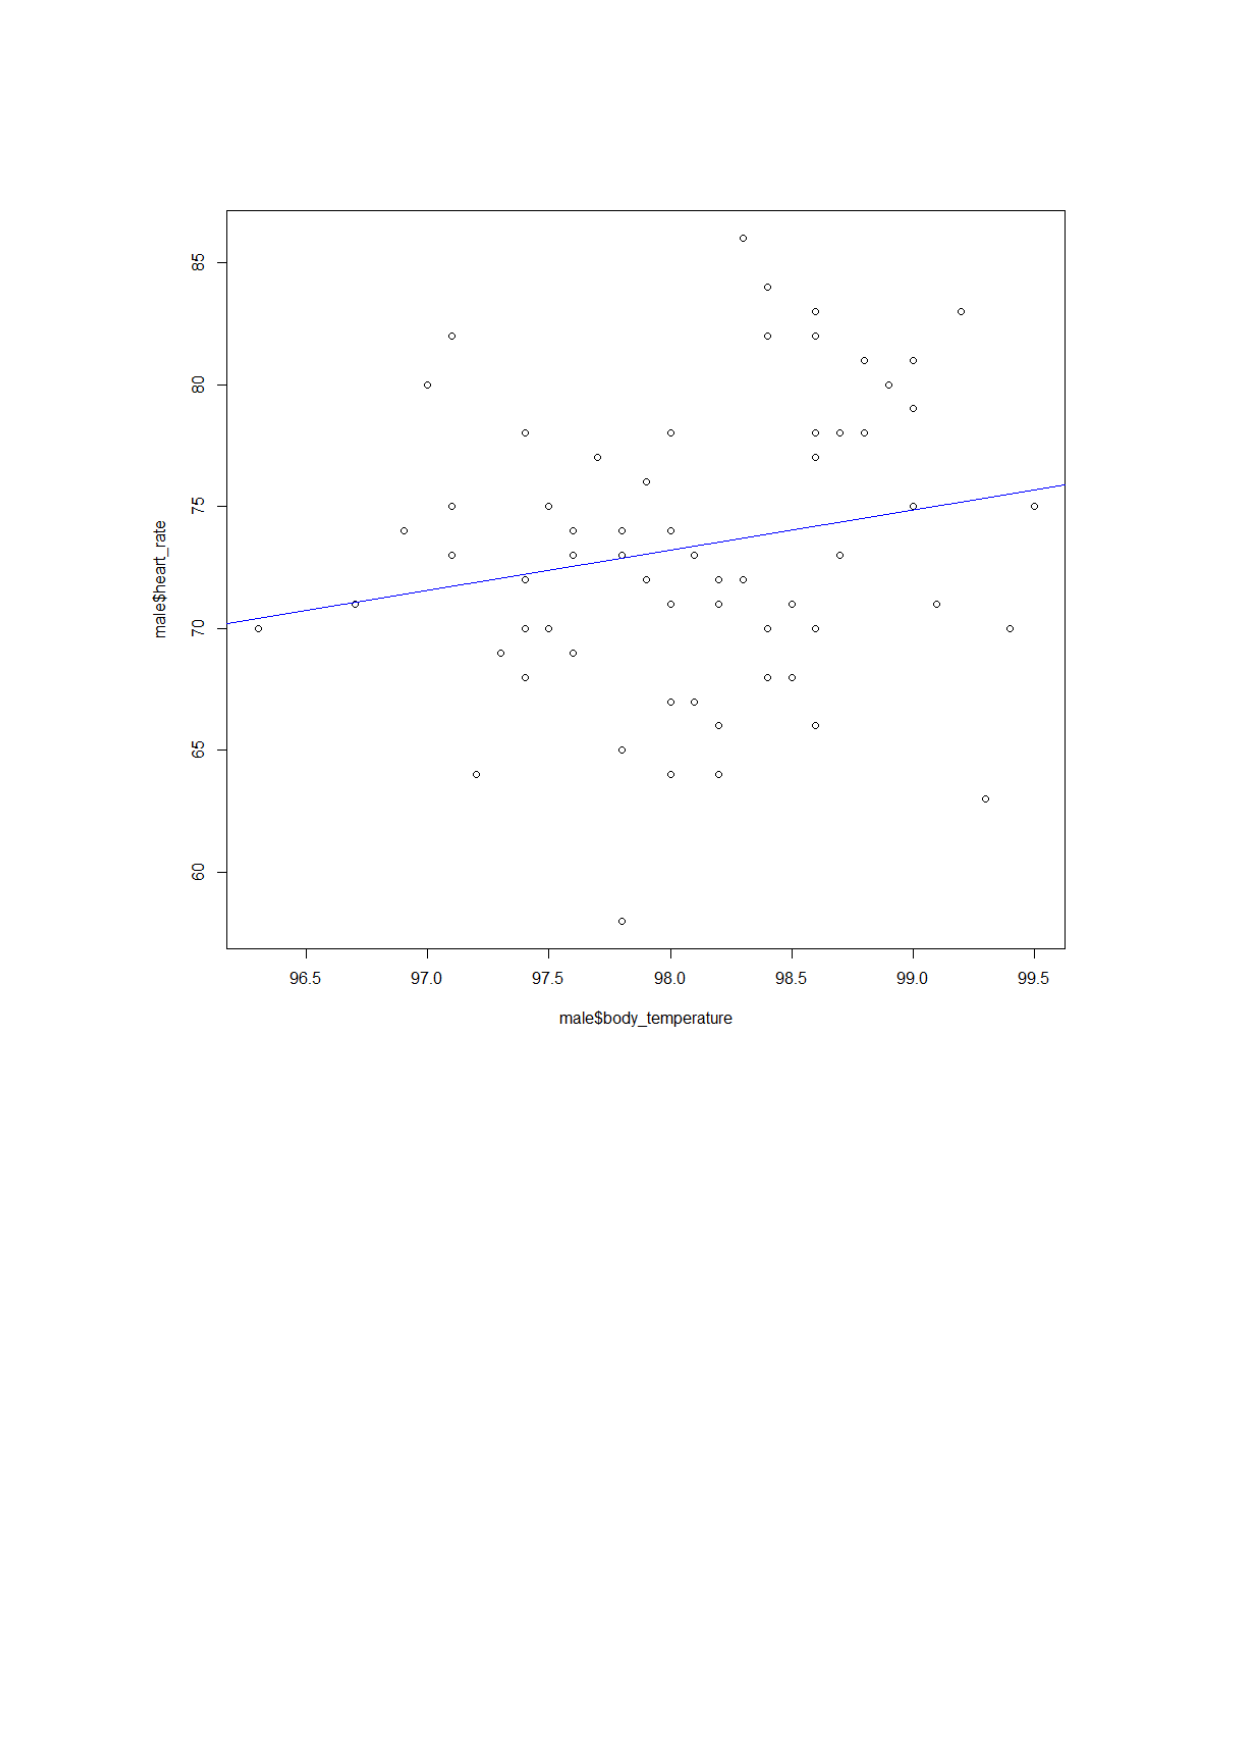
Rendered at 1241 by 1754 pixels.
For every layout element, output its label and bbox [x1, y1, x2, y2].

picture [150, 150, 1091, 1036]
